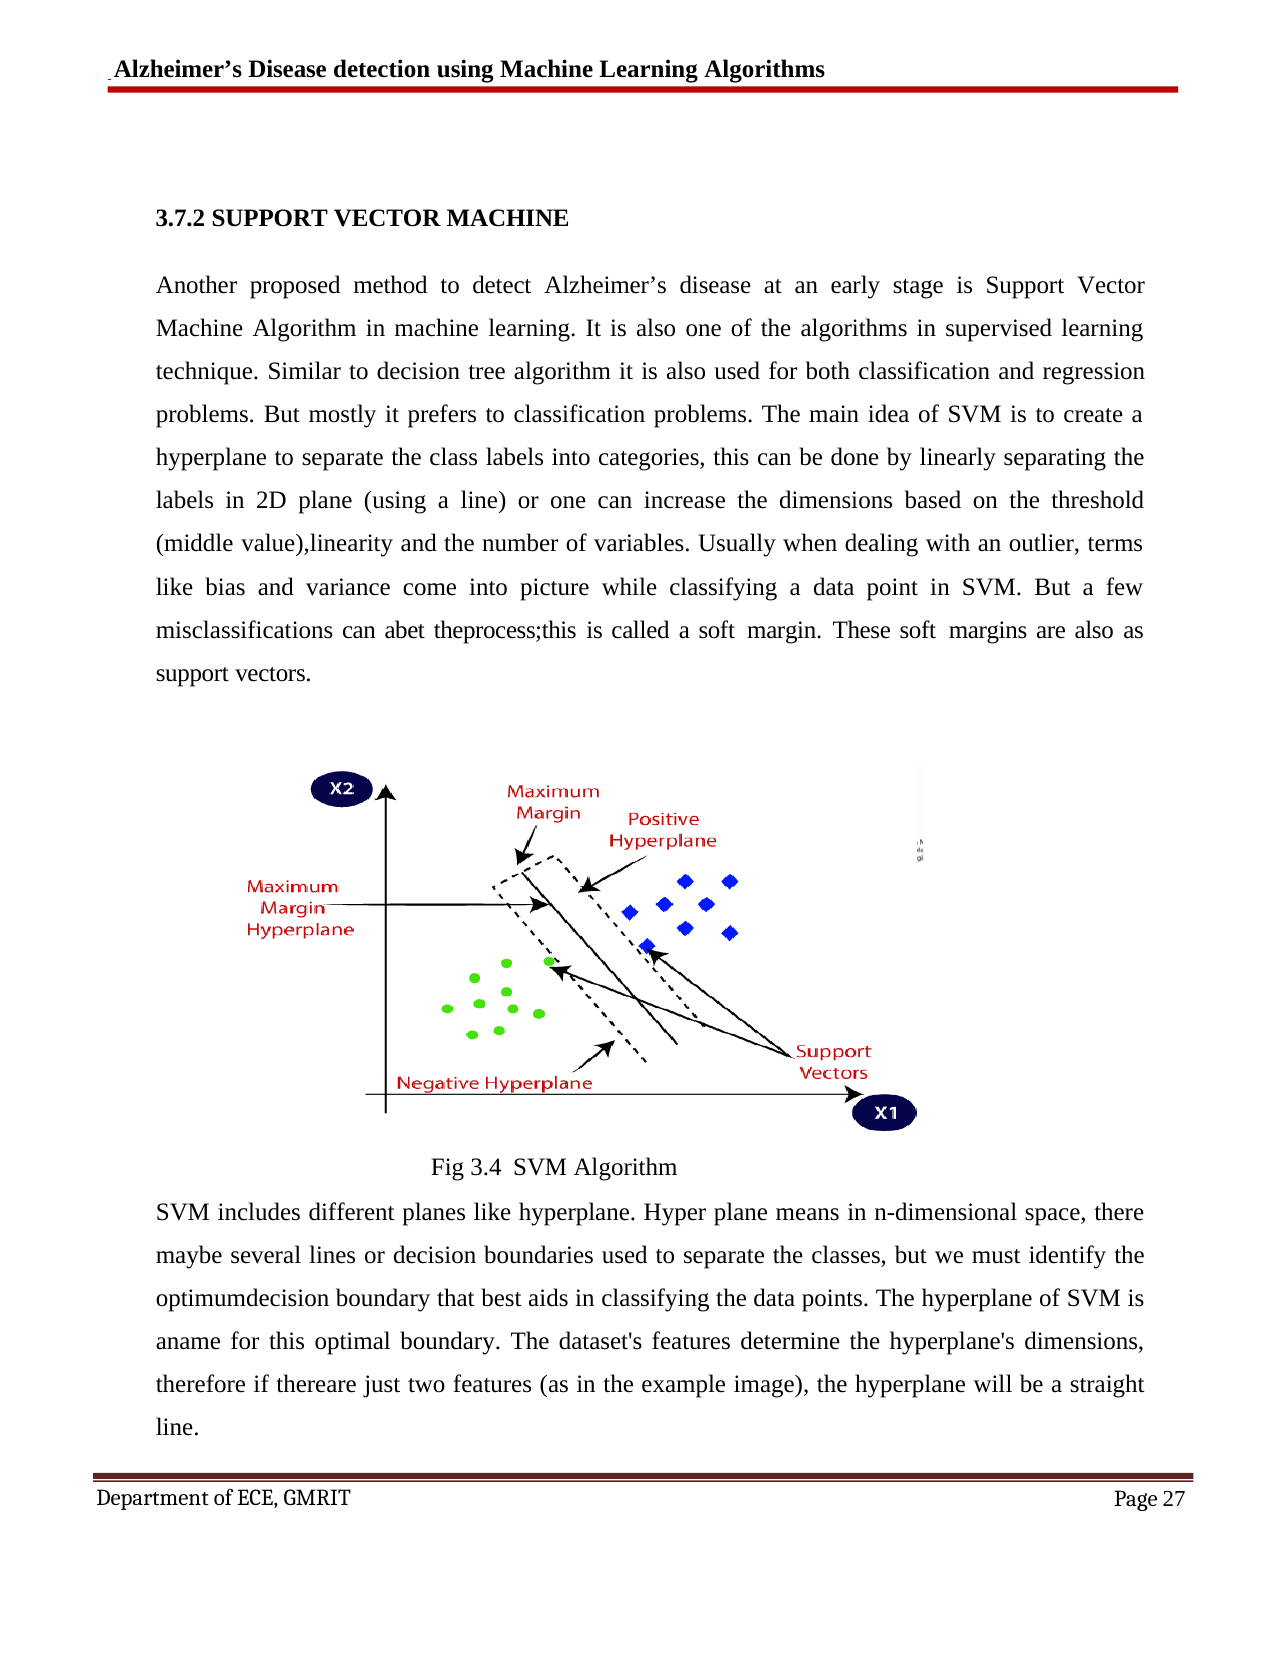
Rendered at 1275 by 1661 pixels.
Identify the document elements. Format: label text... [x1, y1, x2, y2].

picture [247, 764, 924, 1131]
subtitle SUPPORT VECTOR MACHINE [155, 203, 1204, 232]
text SVM includes different planes like hyperplane. Hyper plane means in n-dimensional space, there maybe several lines or decision boundaries used to separate the classes, but we must identify the optimumdecision boundary that best aids in classifying the data points. The hyperplane of SVM is aname for this optimal boundary. The dataset's features determine the hyperplane's dimensions, therefore if thereare just two features (as in the example image), the hyperplane will be a straight line. [156, 1197, 1146, 1441]
text Fig 3.4 SVM Algorithm [431, 782, 1204, 1181]
text Another proposed method to detect Alzheimer’s disease at an early stage is Support Vector Machine Algorithm in machine learning. It is also one of the algorithms in supervised learning technique. Similar to decision tree algorithm it is also used for both classification and regression problems. But mostly it prefers to classification problems. The main idea of SVM is to create a hyperplane to separate the class labels into categories, this can be done by linearly separating the labels in 2D plane (using a line) or one can increase the dimensions based on the threshold (middle value),linearity and the number of variables. Usually when dealing with an outlier, terms like bias and variance come into picture while classifying a data point in SVM. But a few misclassifications can abet theprocess;this is called a soft margin. These soft margins are also as support vectors. [156, 270, 1145, 687]
